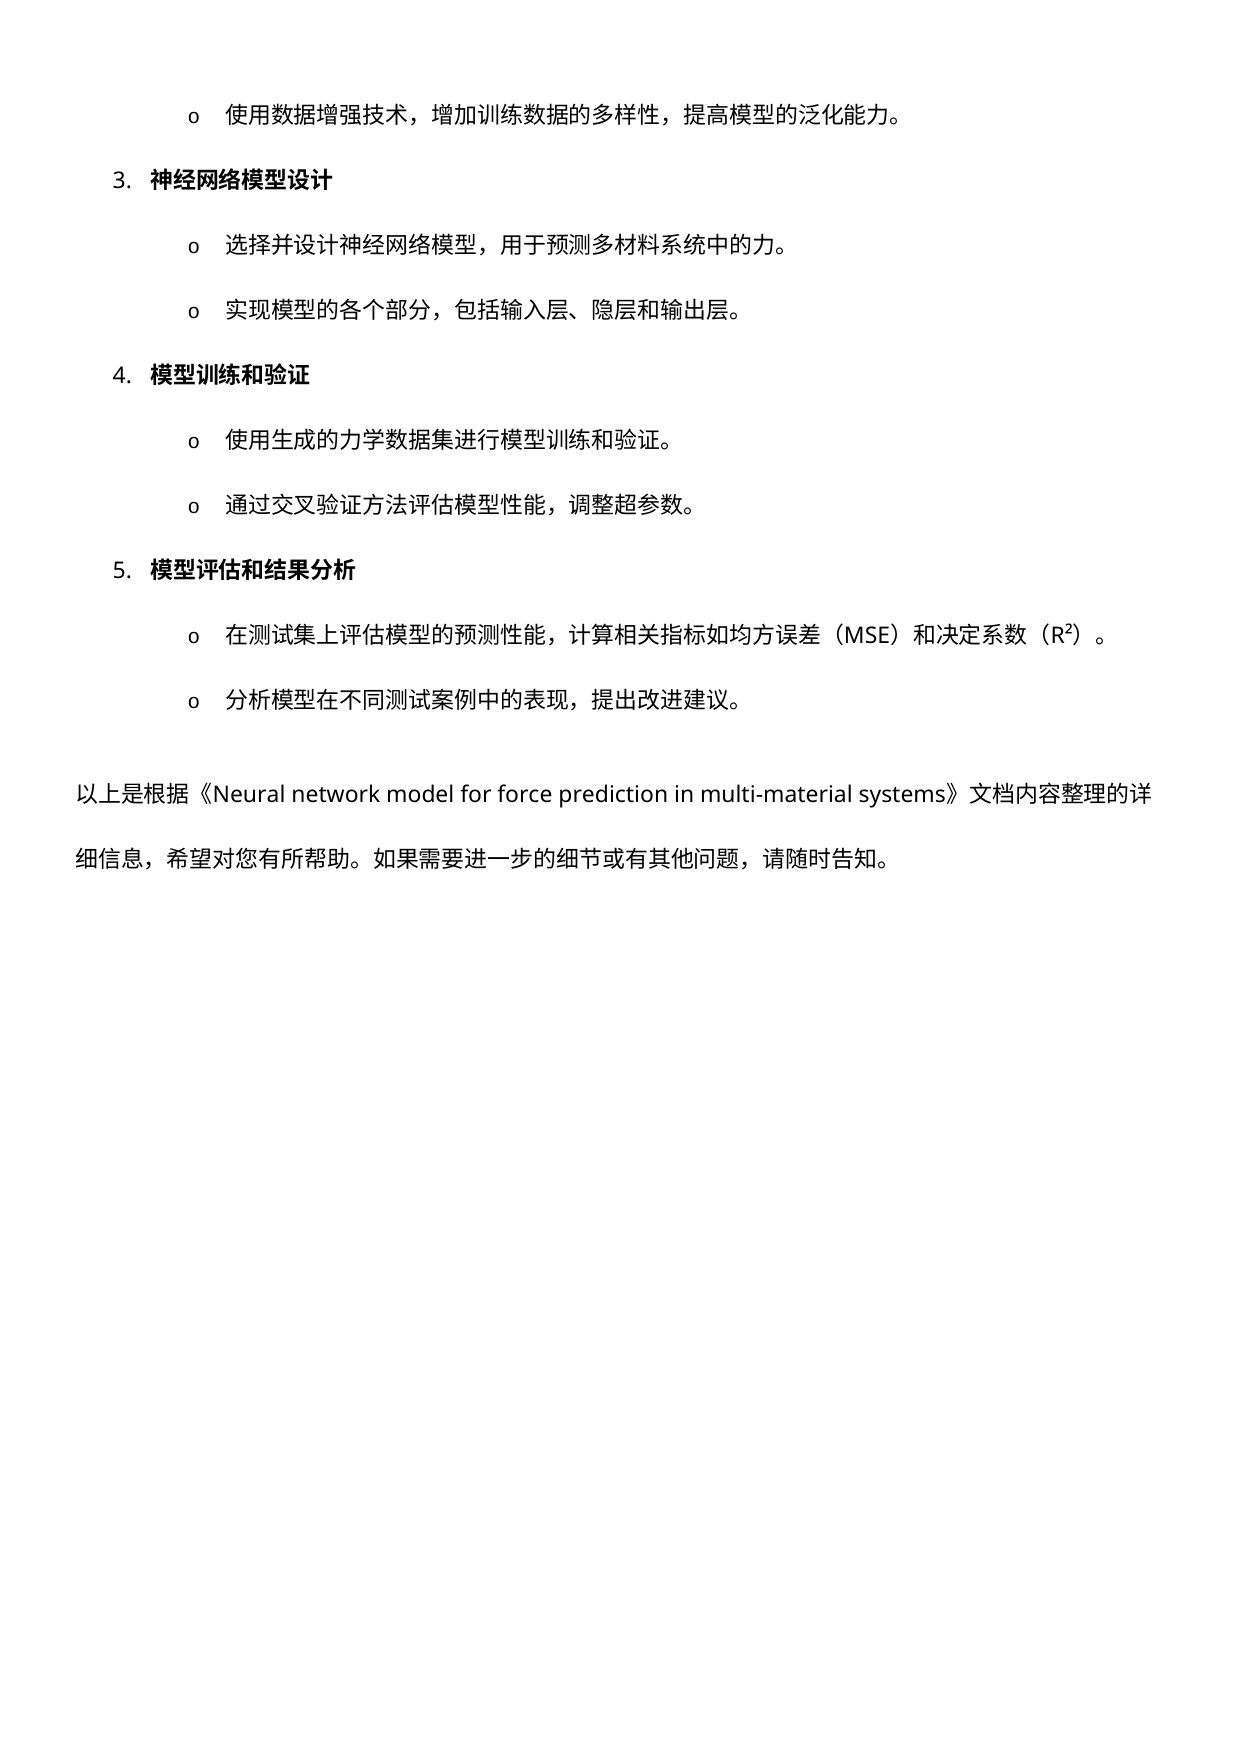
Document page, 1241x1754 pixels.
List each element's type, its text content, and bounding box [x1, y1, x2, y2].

list 分析模型在不同测试案例中的表现，提出改进建议。 [187, 666, 1165, 731]
list 通过交叉验证方法评估模型性能，调整超参数。 [187, 471, 1165, 536]
list 实现模型的各个部分，包括输入层、隐层和输出层。 [187, 276, 1165, 341]
list 神经网络模型设计 [112, 146, 1165, 211]
text 以上是根据《Neural network model for force prediction in multi-material systems》文档内容整理的详细信息，希望对您有所帮助。如果需要进一步的细节或有其他问题，请随时告知。 ​​ [75, 760, 1165, 890]
list 在测试集上评估模型的预测性能，计算相关指标如均方误差（MSE）和决定系数（R²）。 [187, 601, 1165, 666]
list 使用生成的力学数据集进行模型训练和验证。 [187, 406, 1165, 471]
list 使用数据增强技术，增加训练数据的多样性，提高模型的泛化能力。 [187, 81, 1165, 146]
list 选择并设计神经网络模型，用于预测多材料系统中的力。 [187, 211, 1165, 276]
list 模型训练和验证 [112, 341, 1165, 406]
list 模型评估和结果分析 [112, 536, 1165, 601]
